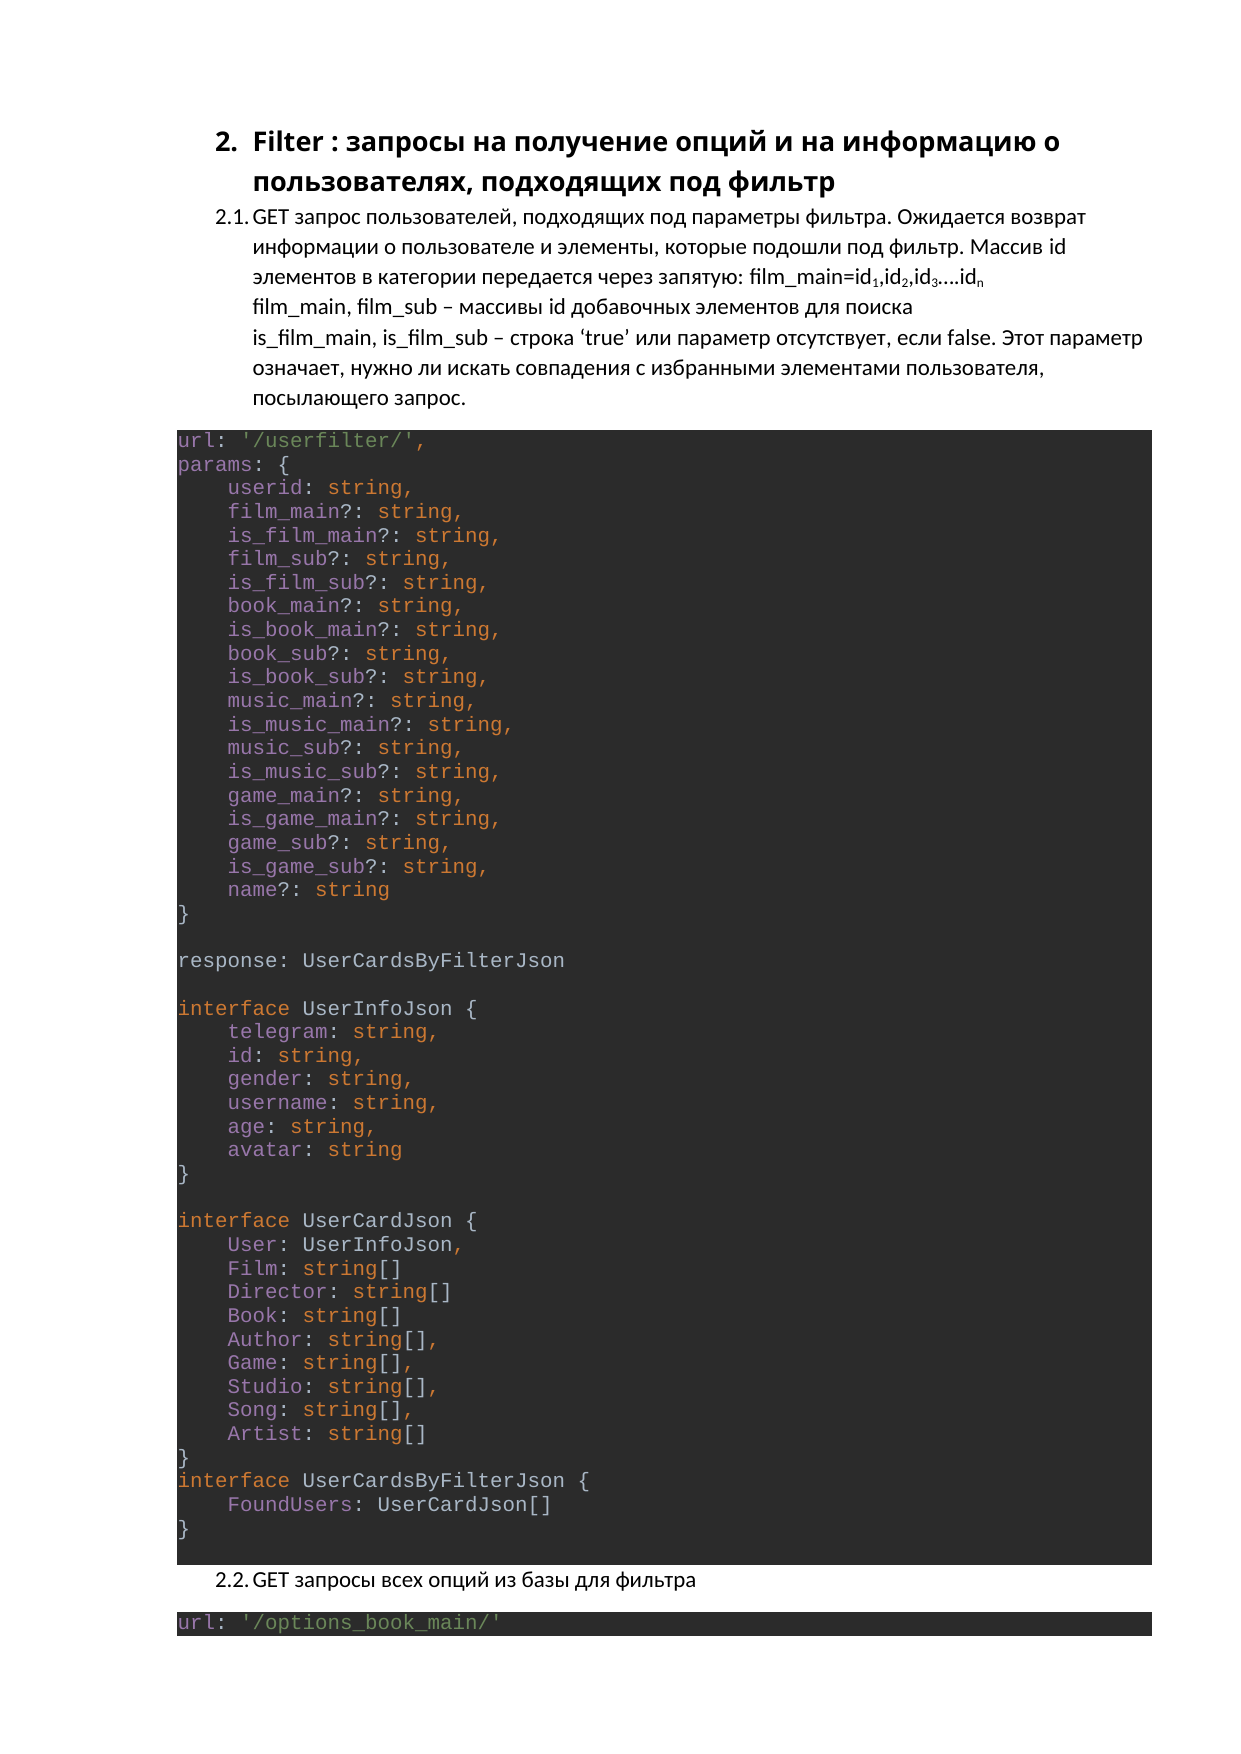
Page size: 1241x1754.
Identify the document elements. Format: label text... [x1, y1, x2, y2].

list is_film_main, is_film_sub – строка ‘true’ или параметр отсутствует, если false. Этот параметр означает, нужно ли искать совпадения с избранными элементами пользователя, посылающего запрос. [252, 323, 1152, 411]
text interface UserInfoJson { telegram: string, id: string, gender: string, username: string, age: string, avatar: string } interface UserCardJson { User: UserInfoJson, Film: string[] Director: string[] Book: string[] Author: string[], Game: string[], Studio: string[], Song: string[], Artist: string[] } interface UserCardsByFilterJson { FoundUsers: UserCardJson[] } [177, 997, 1152, 1541]
list GET запросы всех опций из базы для фильтра [215, 1565, 1152, 1593]
subtitle Filter : запросы на получение опций и на информацию о пользователях, подходящих под фильтр [215, 122, 1152, 199]
list GET запрос пользователей, подходящих под параметры фильтра. Ожидается возврат информации о пользователе и элементы, которые подошли под фильтр. Массив id элементов в категории передается через запятую: film_main=id1,id2,id3….idn [215, 202, 1152, 290]
text url: '/userfilter/', params: { userid: string, film_main?: string, is_film_main?: string, film_sub?: string, is_film_sub?: string, book_main?: string, is_book_main?: string, book_sub?: string, is_book_sub?: string, music_main?: string, is_music_main?: string, music_sub?: string, is_music_sub?: string, game_main?: string, is_game_main?: string, game_sub?: string, is_game_sub?: string, name?: string } [177, 430, 1152, 927]
list film_main, film_sub – массивы id добавочных элементов для поиска [252, 292, 1152, 321]
text url: '/options_book_main/' [177, 1612, 1152, 1636]
text response: UserCardsByFilterJson [177, 950, 1152, 974]
